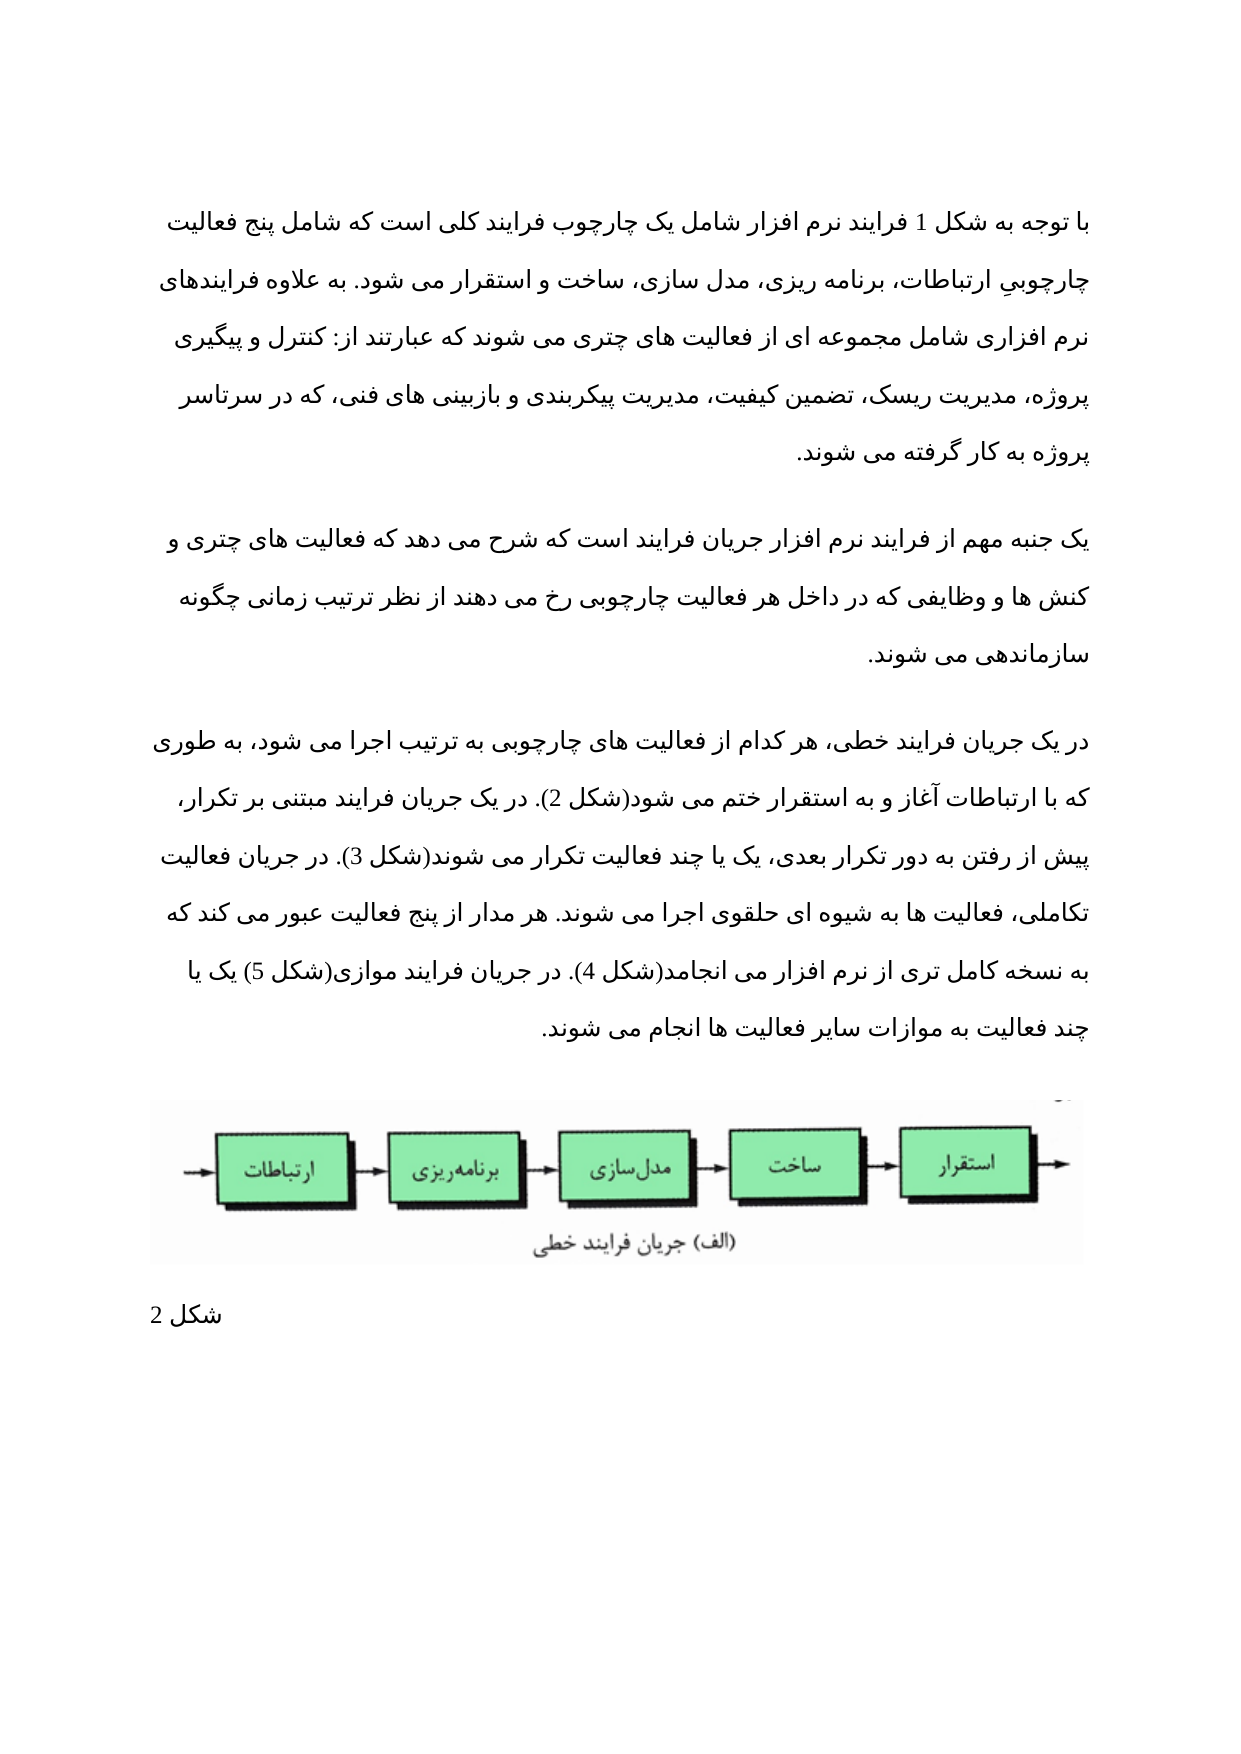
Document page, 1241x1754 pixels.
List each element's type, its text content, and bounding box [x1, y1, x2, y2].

picture [150, 1100, 1091, 1272]
text یک جنبه مهم از فرایند نرم افزار جریان فرایند است که شرح می دهد که فعالیت های چتری و کنش ها و وظایفی که در داخل هر فعالیت چارچوبی رخ می دهند از نظر ترتیب زمانی چگونه سازماندهی می شوند. [150, 524, 1090, 668]
text با توجه به شکل 1 فرایند نرم افزار شامل یک چارچوب فرایند کلی است که شامل پنج فعالیت چارچوبیِ ارتباطات، برنامه ریزی، مدل سازی، ساخت و استقرار می شود. به علاوه فرایندهای نرم افزاری شامل مجموعه ای از فعالیت های چتری می شوند که عبارتند از: کنترل و پیگیری پروژه، مدیریت ریسک، تضمین کیفیت، مدیریت پیکربندی و بازبینی های فنی، که در سرتاسر پروژه به کار گرفته می شوند. [150, 150, 1090, 466]
text شکل 2شکل3شکل 4شکل 5 [150, 1272, 1090, 1329]
text در یک جریان فرایند خطی، هر کدام از فعالیت های چارچوبی به ترتیب اجرا می شود، به طوری که با ارتباطات آغاز و به استقرار ختم می شود(شکل 2). در یک جریان فرایند مبتنی بر تکرار، پیش از رفتن به دور تکرار بعدی، یک یا چند فعالیت تکرار می شوند(شکل 3). در جریان فعالیت تکاملی، فعالیت ها به شیوه ای حلقوی اجرا می شوند. هر مدار از پنج فعالیت عبور می کند که به نسخه کامل تری از نرم افزار می انجامد(شکل 4). در جریان فرایند موازی(شکل 5) یک یا چند فعالیت به موازات سایر فعالیت ها انجام می شوند. [150, 726, 1090, 1042]
